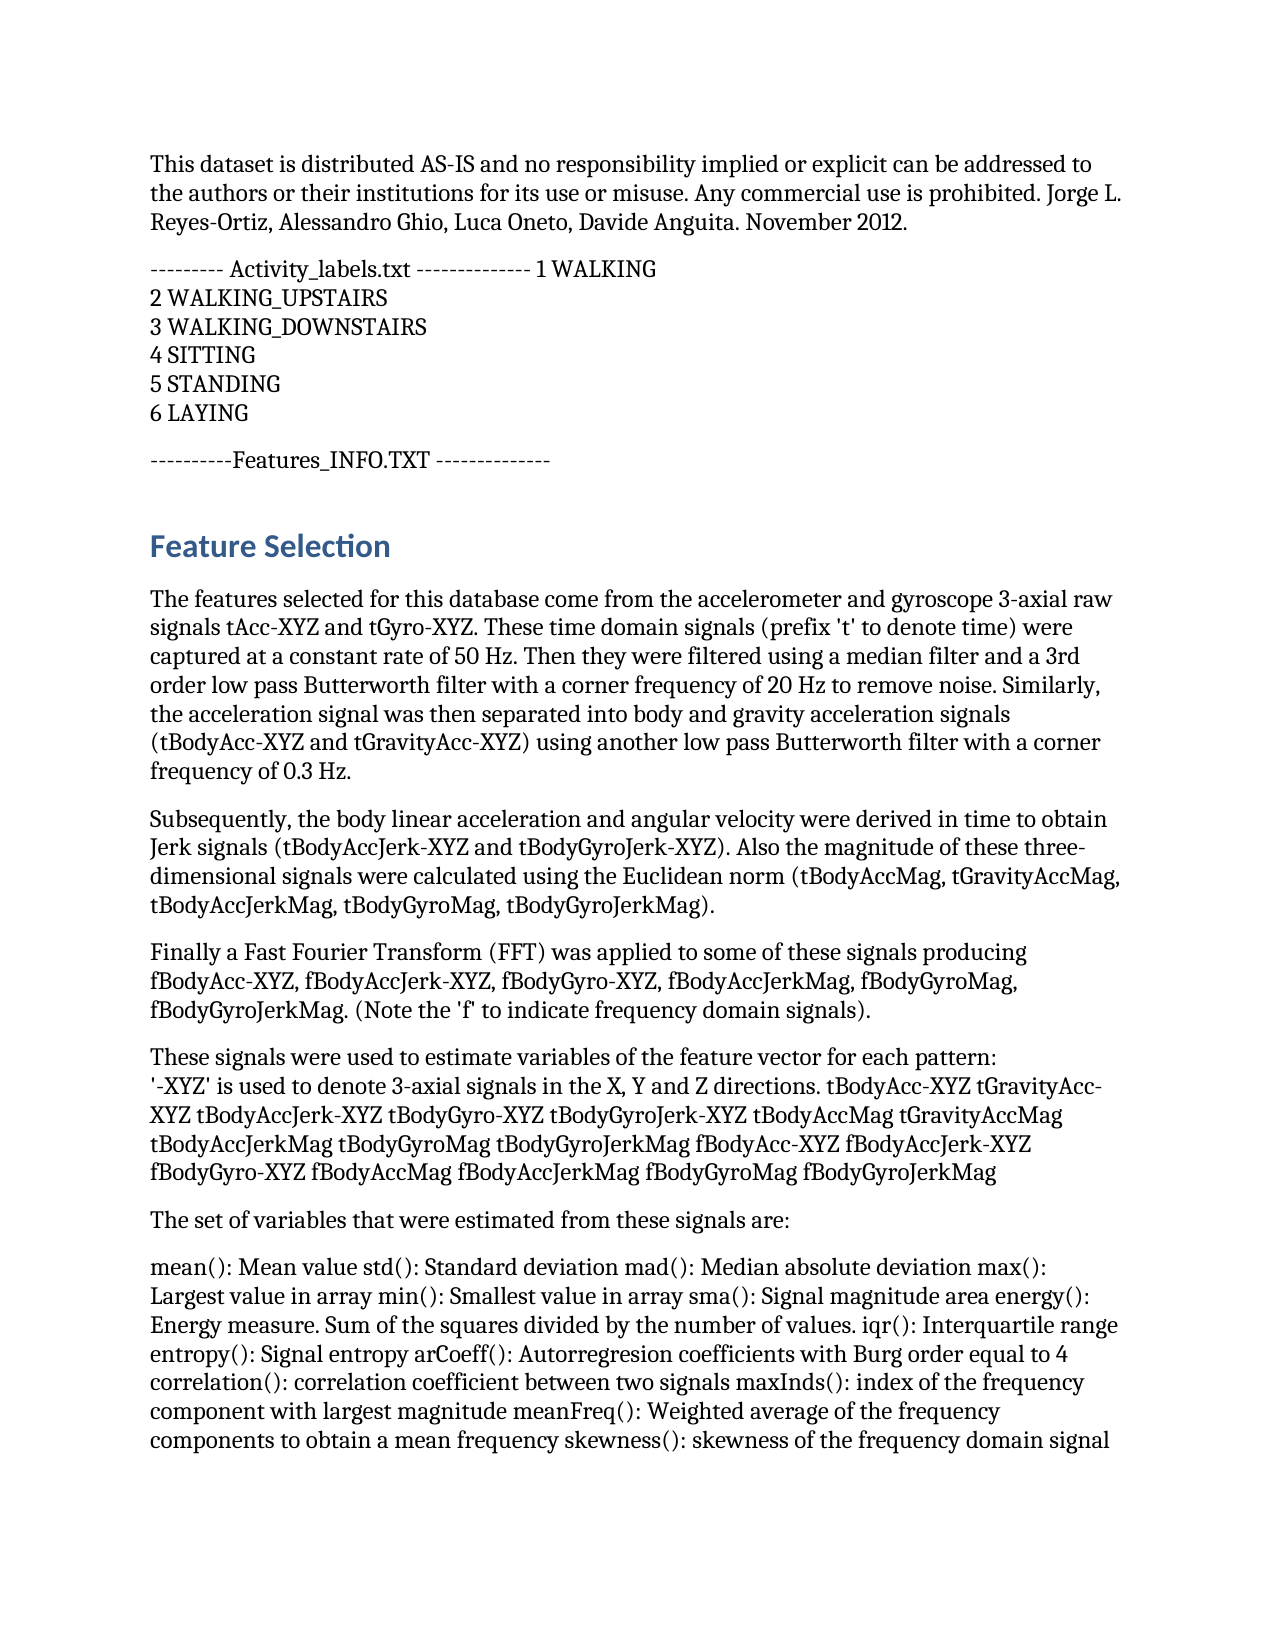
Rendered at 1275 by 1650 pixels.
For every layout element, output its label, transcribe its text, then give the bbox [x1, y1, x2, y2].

text Subsequently, the body linear acceleration and angular velocity were derived in time to obtain Jerk signals (tBodyAccJerk-XYZ and tBodyGyroJerk-XYZ). Also the magnitude of these three-dimensional signals were calculated using the Euclidean norm (tBodyAccMag, tGravityAccMag, tBodyAccJerkMag, tBodyGyroMag, tBodyGyroJerkMag). [150, 804, 1125, 919]
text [150, 1253, 1125, 1454]
subtitle Feature Selection [150, 525, 1125, 566]
text These signals were used to estimate variables of the feature vector for each pattern: '-XYZ' is used to denote 3-axial signals in the X, Y and Z directions. tBodyAcc-XYZ tGravityAcc-XYZ tBodyAccJerk-XYZ tBodyGyro-XYZ tBodyGyroJerk-XYZ tBodyAccMag tGravityAccMag tBodyAccJerkMag tBodyGyroMag tBodyGyroJerkMag fBodyAcc-XYZ fBodyAccJerk-XYZ fBodyGyro-XYZ fBodyAccMag fBodyAccJerkMag fBodyGyroMag fBodyGyroJerkMag [150, 1043, 1125, 1187]
text The set of variables that were estimated from these signals are: [150, 1206, 1125, 1234]
text Finally a Fast Fourier Transform (FFT) was applied to some of these signals producing fBodyAcc-XYZ, fBodyAccJerk-XYZ, fBodyGyro-XYZ, fBodyAccJerkMag, fBodyGyroMag, fBodyGyroJerkMag. (Note the 'f' to indicate frequency domain signals). [150, 938, 1125, 1024]
text The features selected for this database come from the accelerometer and gyroscope 3-axial raw signals tAcc-XYZ and tGyro-XYZ. These time domain signals (prefix 't' to denote time) were captured at a constant rate of 50 Hz. Then they were filtered using a median filter and a 3rd order low pass Butterworth filter with a corner frequency of 20 Hz to remove noise. Similarly, the acceleration signal was then separated into body and gravity acceleration signals (tBodyAcc-XYZ and tGravityAcc-XYZ) using another low pass Butterworth filter with a corner frequency of 0.3 Hz. [150, 584, 1125, 786]
text ----------Features_INFO.TXT -------------- [150, 446, 1125, 475]
text This dataset is distributed AS-IS and no responsibility implied or explicit can be addressed to the authors or their institutions for its use or misuse. Any commercial use is prohibited. Jorge L. Reyes-Ortiz, Alessandro Ghio, Luca Oneto, Davide Anguita. November 2012. [150, 150, 1125, 236]
text --------- Activity_labels.txt -------------- 1 WALKING 2 WALKING_UPSTAIRS 3 WALKING_DOWNSTAIRS 4 SITTING 5 STANDING 6 LAYING [150, 255, 1125, 427]
